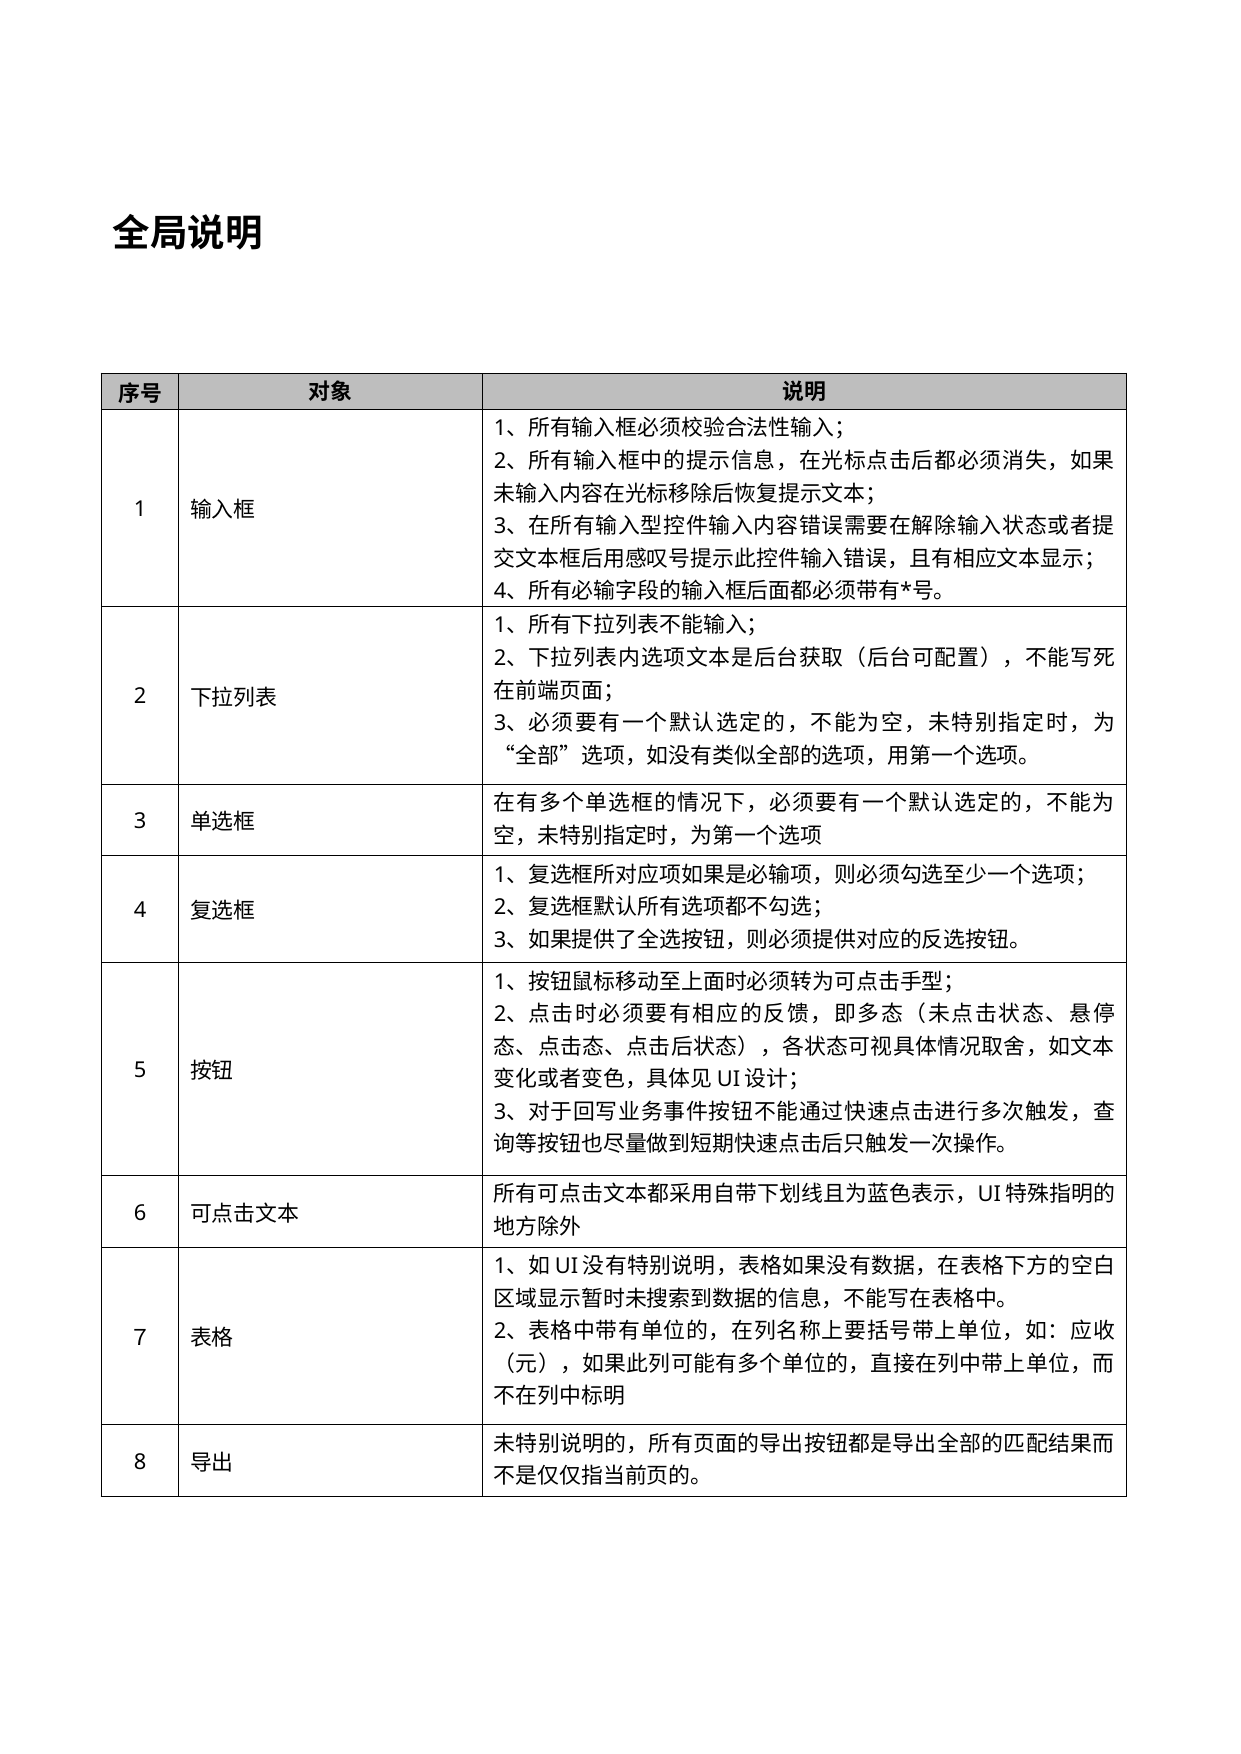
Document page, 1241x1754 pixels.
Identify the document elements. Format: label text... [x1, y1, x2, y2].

table_cell 所有输入框必须校验合法性输入； 所有输入框中的提示信息，在光标点击后都必须消失，如果未输入内容在光标移除后恢复提示文本； 在所有输入型控件输入内容错误需要在解除输入状态或者提交文本框后用感叹号提示此控件输入错误，且有相应文本显示； 所有必输字段的输入框后面都必须带有*号。 [483, 410, 1126, 606]
table_cell 表格 [179, 1248, 482, 1424]
subtitle 全局说明 [112, 197, 1128, 262]
table_cell 未特别说明的，所有页面的导出按钮都是导出全部的匹配结果而不是仅仅指当前页的。 [483, 1425, 1126, 1496]
table_cell ７ [102, 1248, 178, 1424]
table_cell 所有可点击文本都采用自带下划线且为蓝色表示，UI特殊指明的地方除外 [483, 1176, 1126, 1247]
table_cell 可点击文本 [179, 1176, 482, 1247]
table_cell 所有下拉列表不能输入； 下拉列表内选项文本是后台获取（后台可配置），不能写死在前端页面； 必须要有一个默认选定的，不能为空，未特别指定时，为“全部”选项，如没有类似全部的选项，用第一个选项。 [483, 607, 1126, 784]
table_cell 单选框 [179, 785, 482, 855]
table_cell 按钮鼠标移动至上面时必须转为可点击手型； 点击时必须要有相应的反馈，即多态（未点击状态、悬停态、点击态、点击后状态），各状态可视具体情况取舍，如文本变化或者变色，具体见UI设计； 对于回写业务事件按钮不能通过快速点击进行多次触发，查询等按钮也尽量做到短期快速点击后只触发一次操作。 [483, 963, 1126, 1175]
table_cell 导出 [179, 1425, 482, 1496]
table_cell 复选框所对应项如果是必输项，则必须勾选至少一个选项； 复选框默认所有选项都不勾选； 如果提供了全选按钮，则必须提供对应的反选按钮。 [483, 856, 1126, 962]
table_cell 1 [102, 410, 178, 606]
table_cell 下拉列表 [179, 607, 482, 784]
table_cell 4 [102, 856, 178, 962]
table_header 说明 [483, 374, 1126, 409]
table_cell 在有多个单选框的情况下，必须要有一个默认选定的，不能为空，未特别指定时，为第一个选项 [483, 785, 1126, 855]
table_cell 2 [102, 607, 178, 784]
table_cell 8 [102, 1425, 178, 1496]
table_cell 5 [102, 963, 178, 1175]
table_cell 输入框 [179, 410, 482, 606]
table_cell 按钮 [179, 963, 482, 1175]
table_cell 复选框 [179, 856, 482, 962]
table_cell 6 [102, 1176, 178, 1247]
table_cell 3 [102, 785, 178, 855]
table_header 序号 [102, 374, 178, 409]
table_cell 如UI没有特别说明，表格如果没有数据，在表格下方的空白区域显示暂时未搜索到数据的信息，不能写在表格中。 表格中带有单位的，在列名称上要括号带上单位，如：应收（元），如果此列可能有多个单位的，直接在列中带上单位，而不在列中标明 [483, 1248, 1126, 1424]
table_header 对象 [179, 374, 482, 409]
